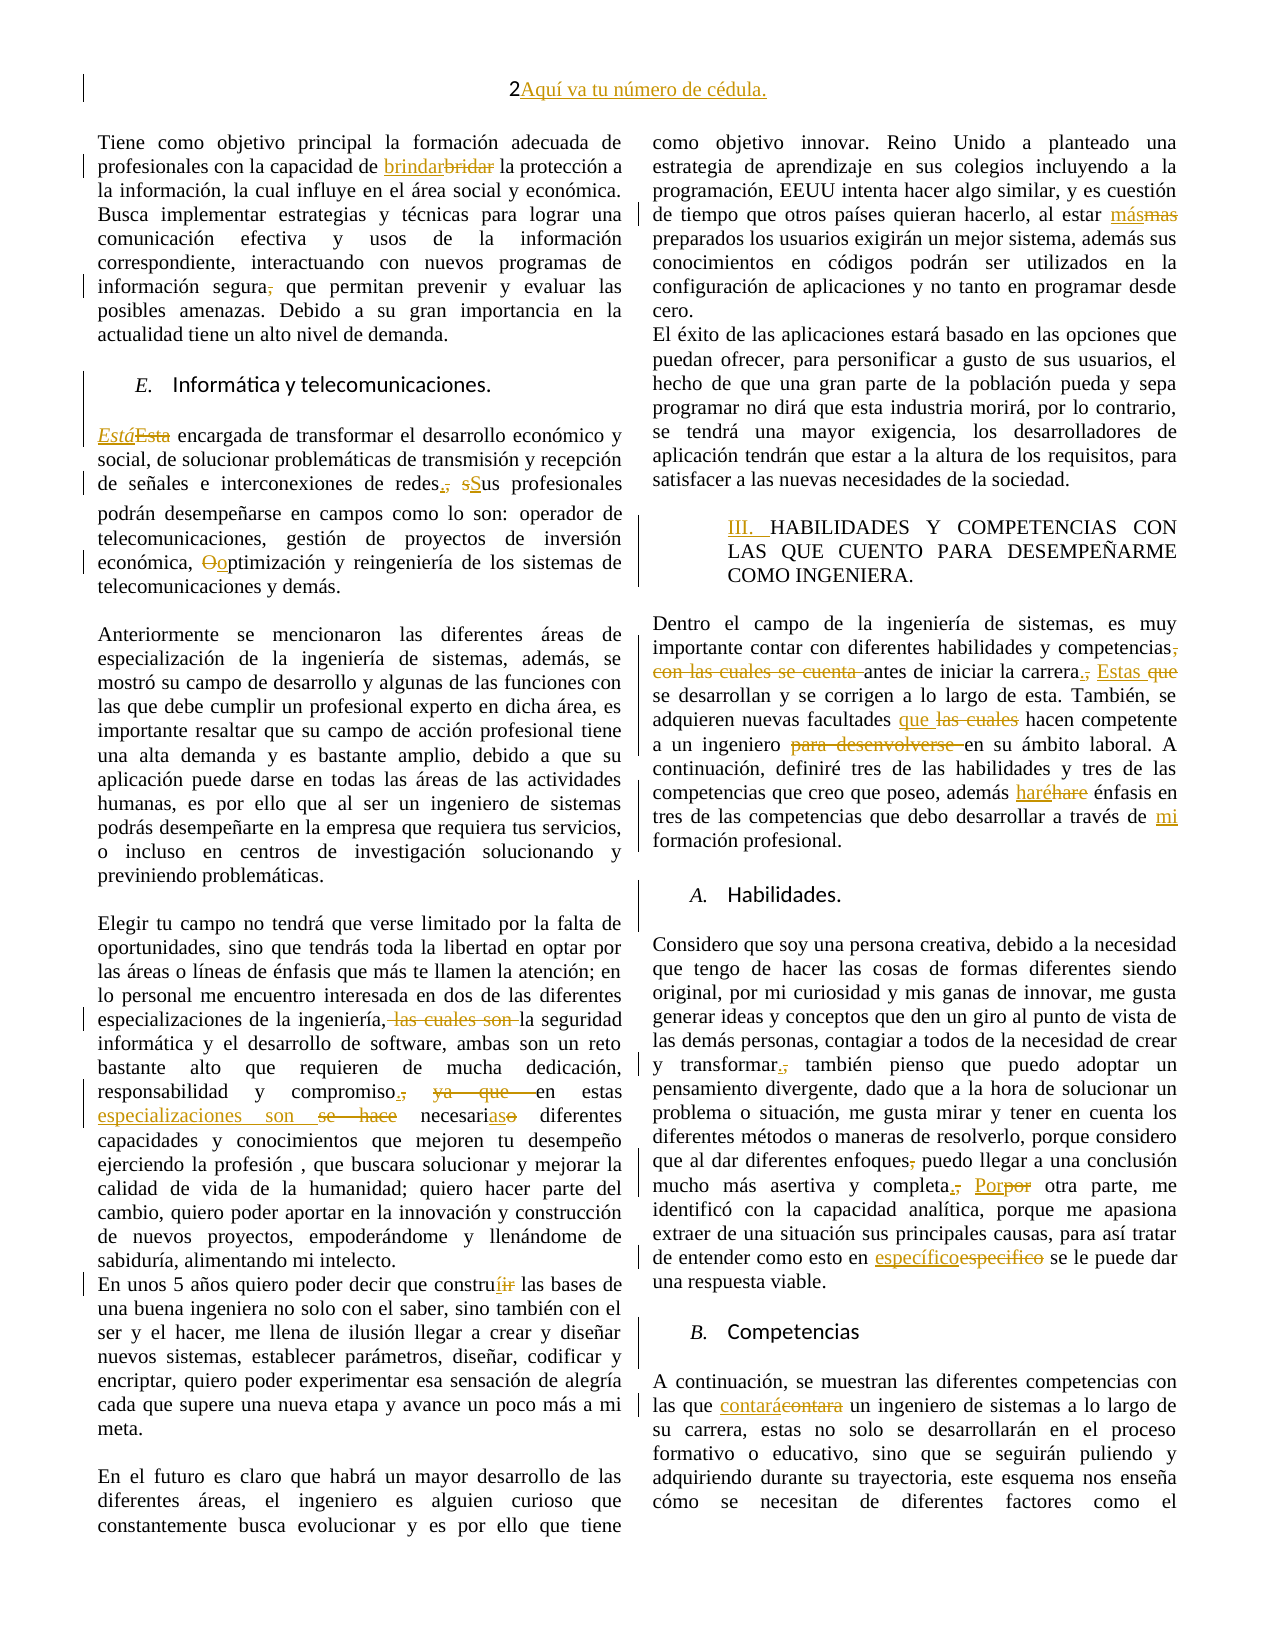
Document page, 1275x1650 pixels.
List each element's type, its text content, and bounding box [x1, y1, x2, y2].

text En el futuro es claro que habrá un mayor desarrollo de las diferentes áreas, el ingeniero es alguien curioso que constantemente busca evolucionar y es por ello que tiene como objetivo innovar. Reino Unido a planteado una estrategia de aprendizaje en sus colegios incluyendo a la programación, EEUU intenta hacer algo similar, y es cuestión de tiempo que otros países quieran hacerlo, al estar preparados los usuarios exigirán un mejor sistema, además sus conocimientos en códigos podrán ser utilizados en la configuración de aplicaciones y no tanto en programar desde cero. [97, 1464, 622, 1537]
text Anteriormente se mencionaron las diferentes áreas de especialización de la ingeniería de sistemas, además, se mostró su campo de desarrollo y algunas de las funciones con las que debe cumplir un profesional experto en dicha área, es importante resaltar que su campo de acción profesional tiene una alta demanda y es bastante amplio, debido a que su aplicación puede darse en todas las áreas de las actividades humanas, es por ello que al ser un ingeniero de sistemas podrás desempeñarte en la empresa que requiera tus servicios, o incluso en centros de investigación solucionando y previniendo problemáticas. [97, 622, 622, 887]
text En unos 5 años quiero poder decir que constru las bases de una buena ingeniera no solo con el saber, sino también con el ser y el hacer, me llena de ilusión llegar a crear y diseñar nuevos sistemas, establecer parámetros, diseñar, codificar y encriptar, quiero poder experimentar esa sensación de alegría cada que supere una nueva etapa y avance un poco más a mi meta. [97, 1272, 622, 1440]
text Dentro el campo de la ingeniería de sistemas, es muy importante contar con diferentes habilidades y competencias antes de iniciar la carrera se desarrollan y se corrigen a lo largo de esta. También, se adquieren nuevas facultades hacen competente a un ingeniero en su ámbito laboral. A continuación, definiré tres de las habilidades y tres de las competencias que creo que poseo, además énfasis en tres de las competencias que debo desarrollar a través de formación profesional. [652, 611, 1177, 852]
text Tiene como objetivo principal la formación adecuada de profesionales con la capacidad de la protección a la información, la cual influye en el área social y económica. Busca implementar estrategias y técnicas para lograr una comunicación efectiva y usos de la información correspondiente, interactuando con nuevos programas de información segura que permitan prevenir y evaluar las posibles amenazas. Debido a su gran importancia en la actualidad tiene un alto nivel de demanda. [97, 130, 622, 346]
text Elegir tu campo no tendrá que verse limitado por la falta de oportunidades, sino que tendrás toda la libertad en optar por las áreas o líneas de énfasis que más te llamen la atención; en lo personal me encuentro interesada en dos de las diferentes especializaciones de la ingeniería,la seguridad informática y el desarrollo de software, ambas son un reto bastante alto que requieren de mucha dedicación, responsabilidad y compromiso en estas necesari diferentes capacidades y conocimientos que mejoren tu desempeño ejerciendo la profesión , que buscara solucionar y mejorar la calidad de vida de la humanidad; quiero hacer parte del cambio, quiero poder aportar en la innovación y construcción de nuevos proyectos, empoderándome y llenándome de sabiduría, alimentando mi intelecto. [97, 911, 622, 1272]
text En el futuro es claro que habrá un mayor desarrollo de las diferentes áreas, el ingeniero es alguien curioso que constantemente busca evolucionar y es por ello que tiene como objetivo innovar. Reino Unido a planteado una estrategia de aprendizaje en sus colegios incluyendo a la programación, EEUU intenta hacer algo similar, y es cuestión de tiempo que otros países quieran hacerlo, al estar preparados los usuarios exigirán un mejor sistema, además sus conocimientos en códigos podrán ser utilizados en la configuración de aplicaciones y no tanto en programar desde cero. [652, 130, 1177, 322]
text El éxito de las aplicaciones estará basado en las opciones que puedan ofrecer, para personificar a gusto de sus usuarios, el hecho de que una gran parte de la población pueda y sepa programar no dirá que esta industria morirá, por lo contrario, se tendrá una mayor exigencia, los desarrolladores de aplicación tendrán que estar a la altura de los requisitos, para satisfacer a las nuevas necesidades de la sociedad. [652, 322, 1177, 491]
text encargada de transformar el desarrollo económico y social, de solucionar problemáticas de transmisión y recepción de señales e interconexiones de redes us profesionales podrán desempeñarse en campos como lo son: operador de telecomunicaciones, gestión de proyectos de inversión económica, ptimización y reingeniería de los sistemas de telecomunicaciones y demás. [97, 444, 622, 598]
text Considero que soy una persona creativa, debido a la necesidad que tengo de hacer las cosas de formas diferentes siendo original, por mi curiosidad y mis ganas de innovar, me gusta generar ideas y conceptos que den un giro al punto de vista de las demás personas, contagiar a todos de la necesidad de crear y transformar también pienso que puedo adoptar un pensamiento divergente, dado que a la hora de solucionar un problema o situación, me gusta mirar y tener en cuenta los diferentes métodos o maneras de resolverlo, porque considero que al dar diferentes enfoques puedo llegar a una conclusión mucho más asertiva y completa otra parte, me identificó con la capacidad analítica, porque me apasiona extraer de una situación sus principales causas, para así tratar de entender como esto en se le puede dar una respuesta viable. [652, 932, 1177, 1293]
